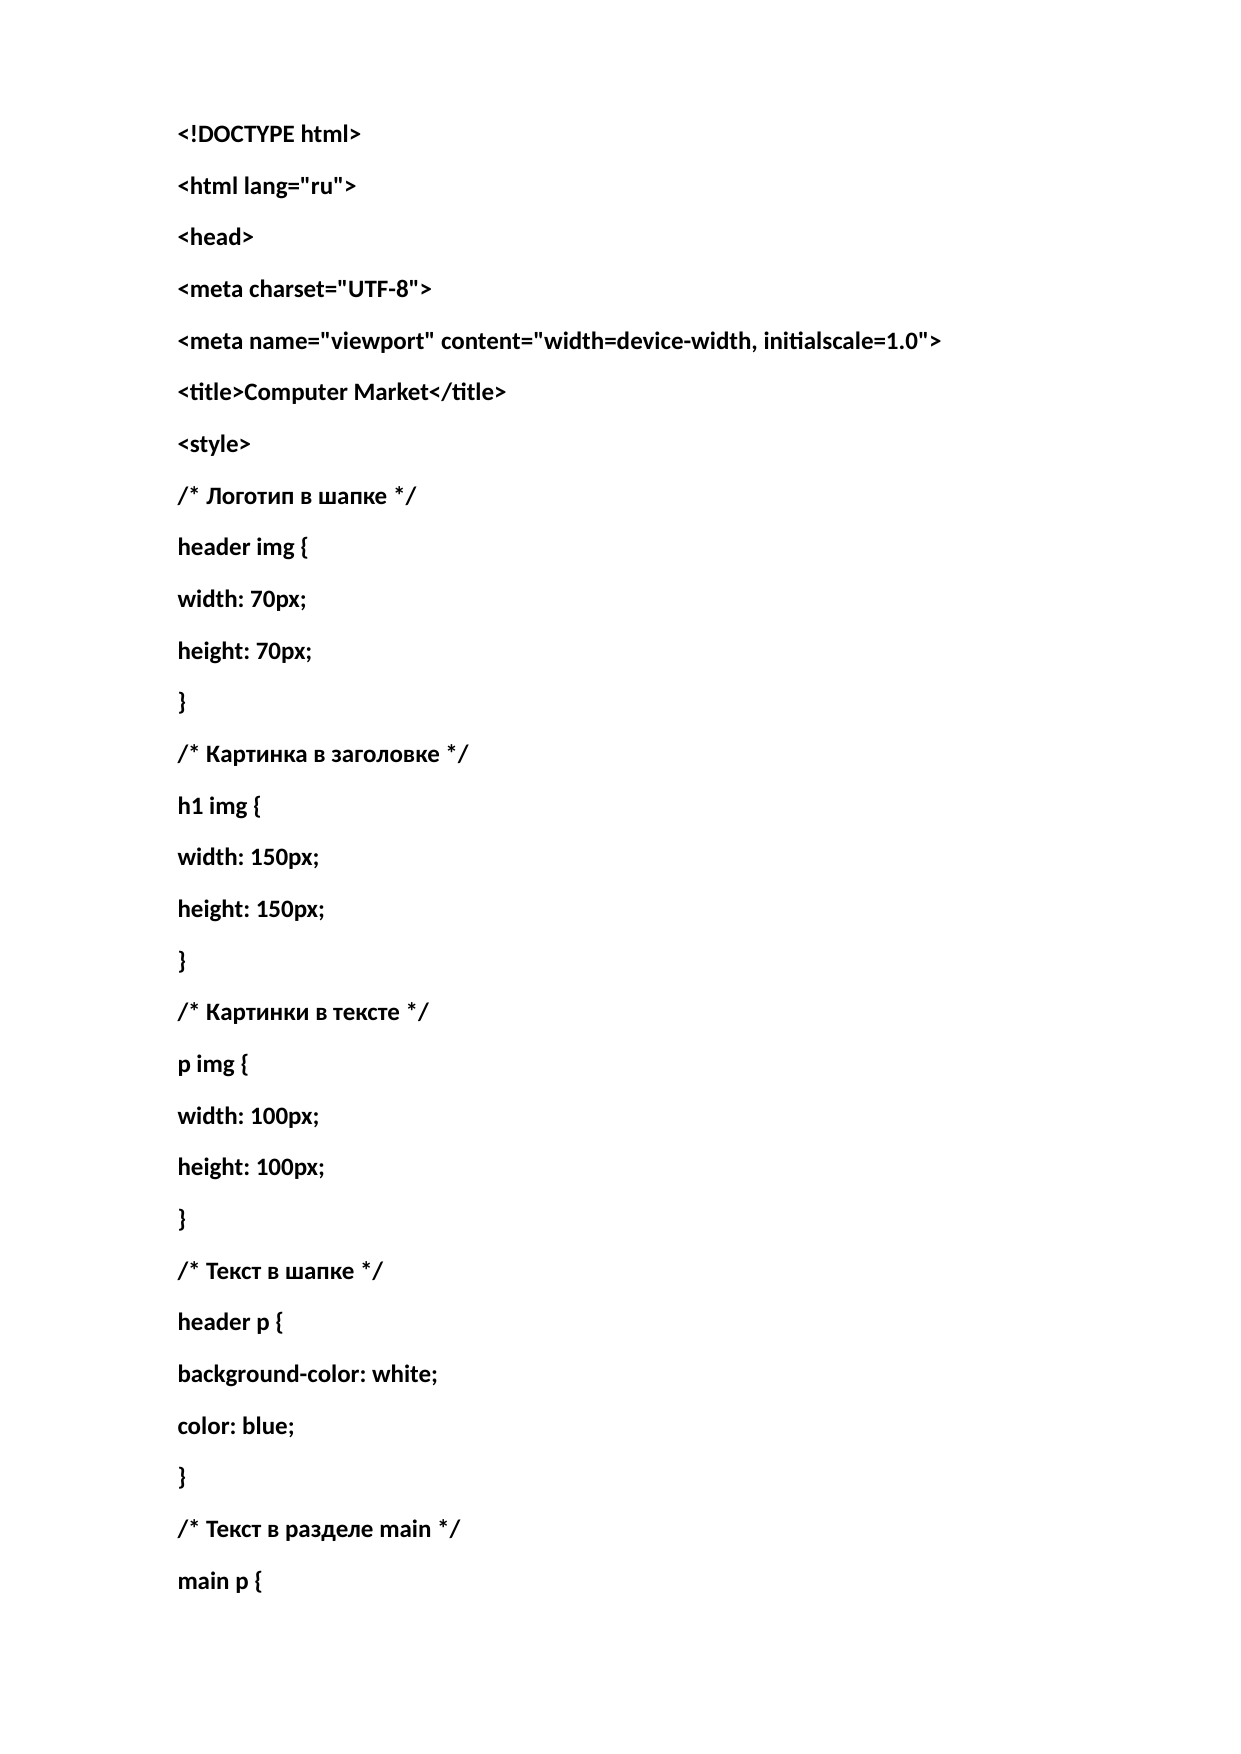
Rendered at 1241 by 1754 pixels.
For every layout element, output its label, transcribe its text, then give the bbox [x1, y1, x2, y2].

text } [177, 945, 1152, 975]
text height: 70px; [177, 635, 1152, 665]
text /* Картинка в заголовке */ [177, 738, 1152, 769]
text width: 150px; [177, 841, 1152, 872]
text h1 img { [177, 790, 1152, 820]
text background-color: white; [177, 1358, 1152, 1389]
text /* Логотип в шапке */ [177, 480, 1152, 510]
text height: 100px; [177, 1151, 1152, 1182]
text /* Текст в разделе main */ [177, 1513, 1152, 1544]
text <meta charset="UTF-8"> [177, 273, 1152, 304]
text color: blue; [177, 1410, 1152, 1440]
text <title>Computer Market</title> [177, 376, 1152, 407]
text height: 150px; [177, 893, 1152, 924]
text /* Текст в шапке */ [177, 1255, 1152, 1285]
text header p { [177, 1306, 1152, 1337]
text <!DOCTYPE html> [177, 118, 1152, 149]
text width: 100px; [177, 1100, 1152, 1130]
text width: 70px; [177, 583, 1152, 614]
text } [177, 1203, 1152, 1234]
text <html lang="ru"> [177, 170, 1152, 200]
text } [177, 1461, 1152, 1492]
text <head> [177, 221, 1152, 252]
text } [177, 686, 1152, 717]
text <style> [177, 428, 1152, 459]
text /* Картинки в тексте */ [177, 996, 1152, 1027]
text p img { [177, 1048, 1152, 1079]
text main p { [177, 1565, 1152, 1595]
text header img { [177, 531, 1152, 562]
text <meta name="viewport" content="width=device-width, initialscale=1.0"> [177, 325, 1152, 355]
